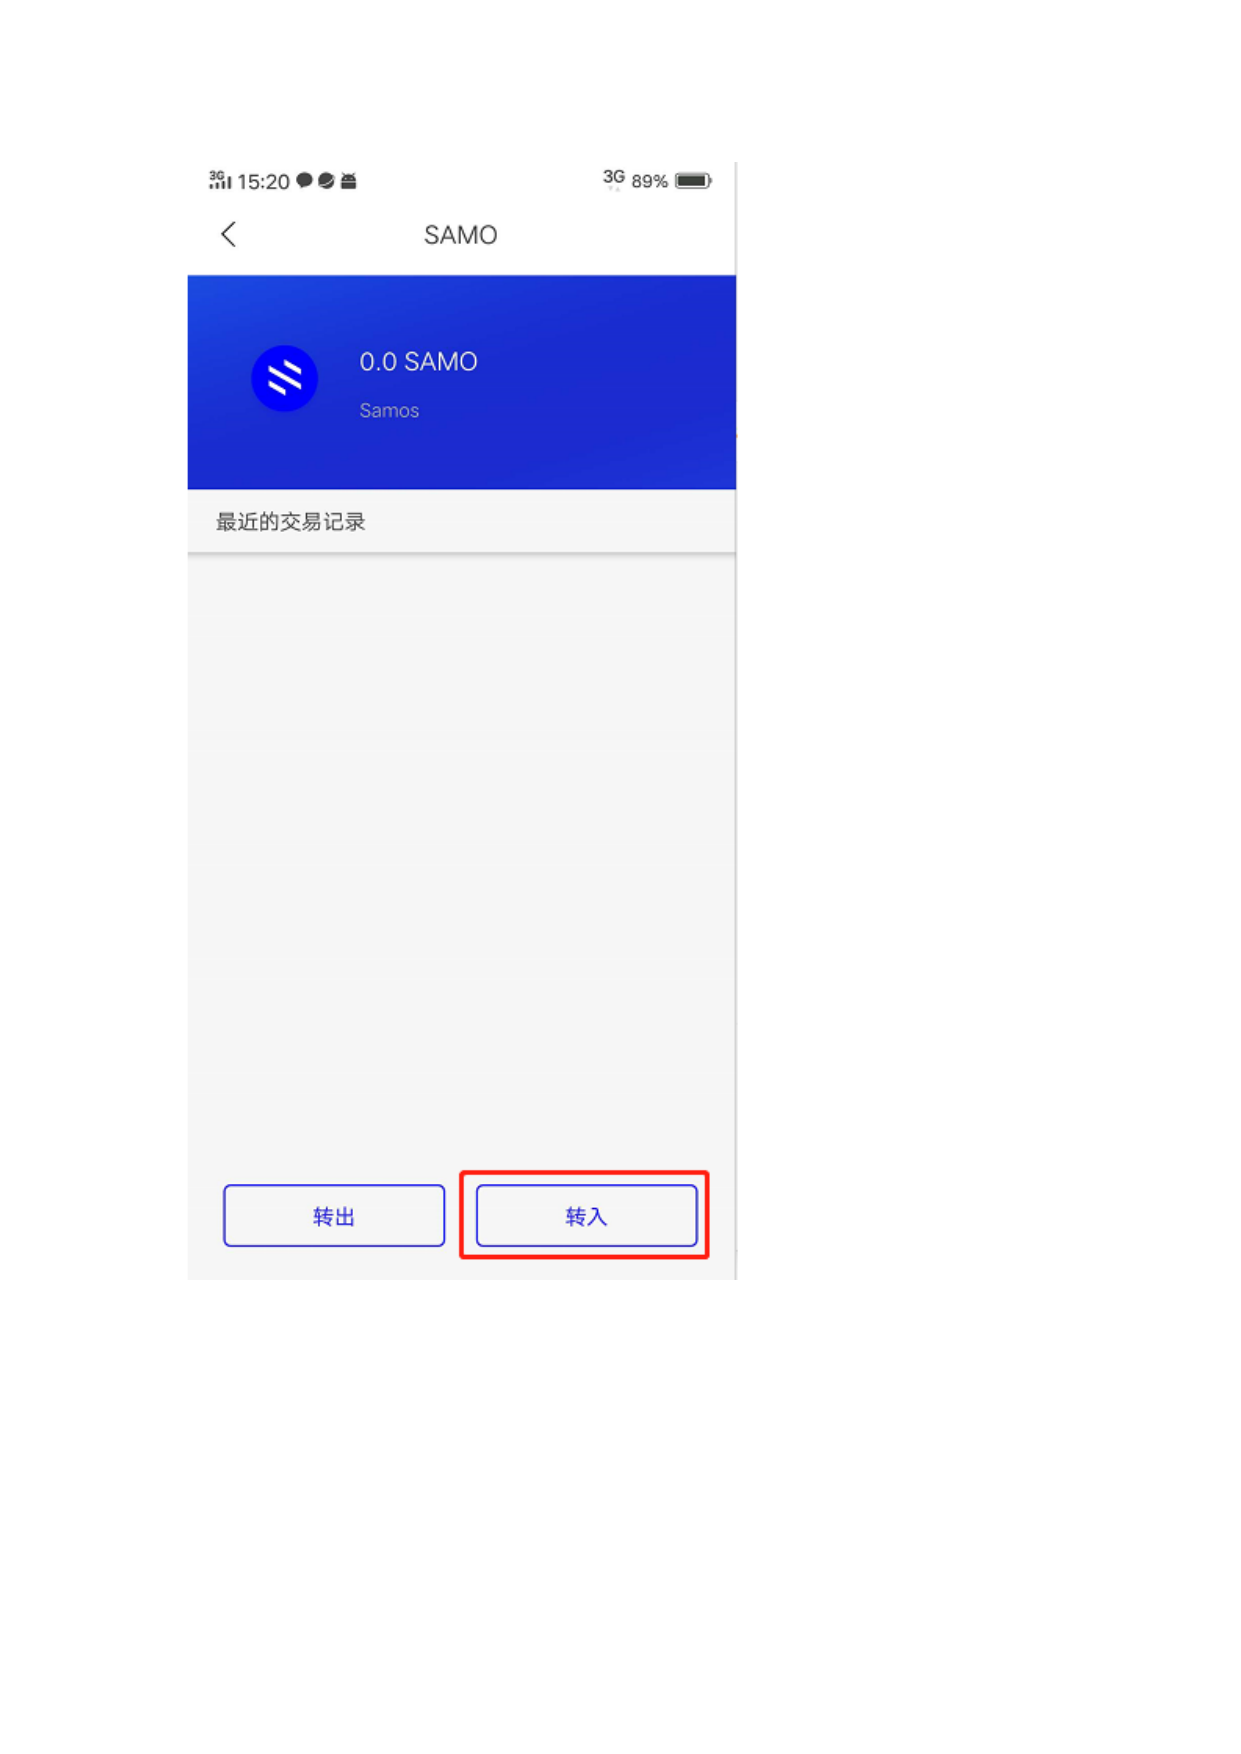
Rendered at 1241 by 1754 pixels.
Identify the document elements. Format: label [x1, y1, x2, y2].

picture [187, 162, 738, 1280]
